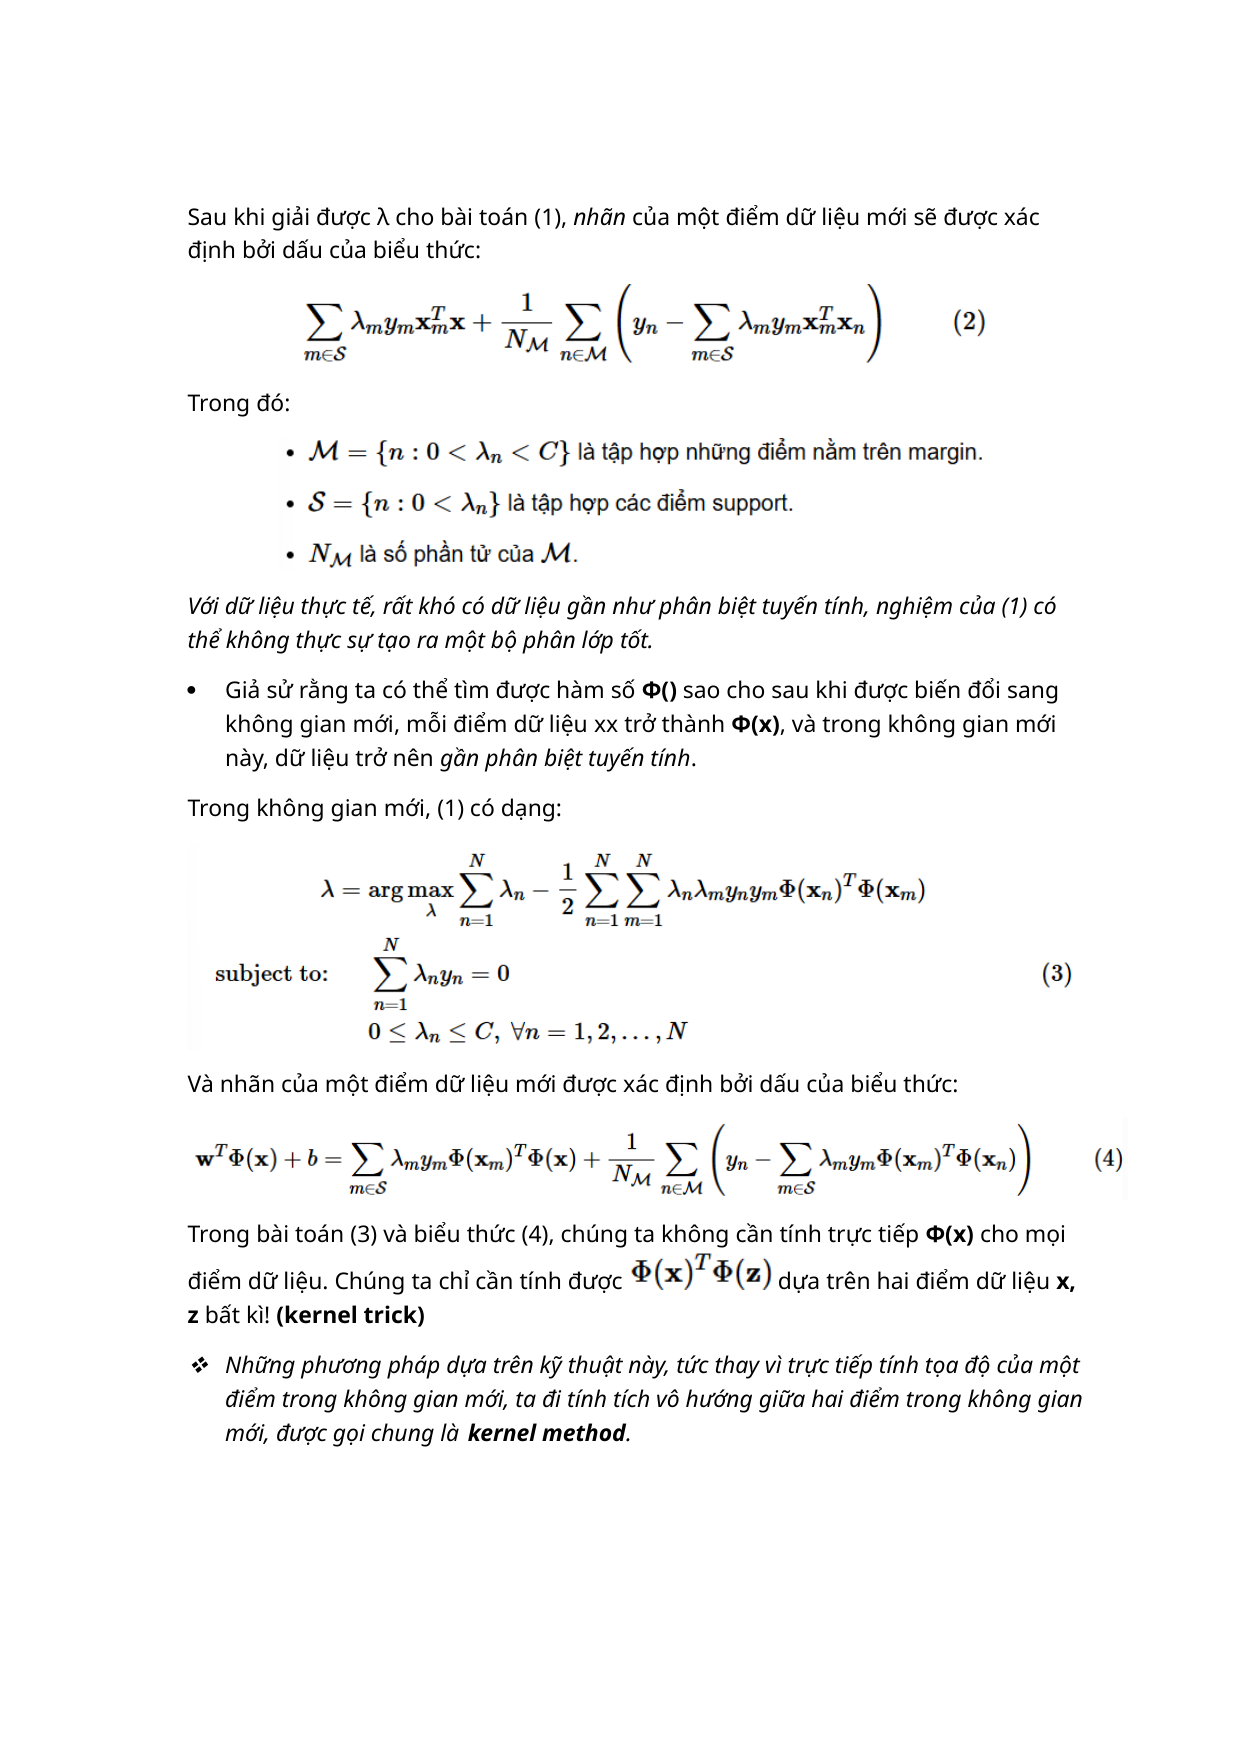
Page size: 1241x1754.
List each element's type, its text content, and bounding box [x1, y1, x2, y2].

text Trong bài toán (3) và biểu thức (4), chúng ta không cần tính trực tiếp Φ(x) cho mọi điểm dữ liệu. Chúng ta chỉ cần tính được dựa trên hai điểm dữ liệu x, z bất kì! (kernel trick) [187, 1218, 1090, 1330]
list Giả sử rằng ta có thể tìm được hàm số Φ() sao cho sau khi được biến đổi sang không gian mới, mỗi điểm dữ liệu xx trở thành Φ(x), và trong không gian mới này, dữ liệu trở nên gần phân biệt tuyến tính. [187, 674, 1090, 773]
picture [279, 284, 999, 368]
picture [187, 1118, 1128, 1200]
picture [279, 437, 999, 571]
text Với dữ liệu thực tế, rất khó có dữ liệu gần như phân biệt tuyến tính, nghiệm của (1) có thể không thực sự tạo ra một bộ phân lớp tốt. [187, 590, 1090, 655]
picture [628, 1252, 772, 1290]
text Trong đó: [187, 387, 1090, 418]
text Và nhãn của một điểm dữ liệu mới được xác định bởi dấu của biểu thức: [187, 1068, 1090, 1099]
text Trong không gian mới, (1) có dạng: [187, 792, 1090, 823]
picture [187, 842, 1098, 1050]
list Những phương pháp dựa trên kỹ thuật này, tức thay vì trực tiếp tính tọa độ của một điểm trong không gian mới, ta đi tính tích vô hướng giữa hai điểm trong không gian mới, được gọi chung là kernel method. [187, 1349, 1090, 1448]
text Sau khi giải được λ cho bài toán (1), nhãn của một điểm dữ liệu mới sẽ được xác định bởi dấu của biểu thức: [187, 200, 1090, 265]
